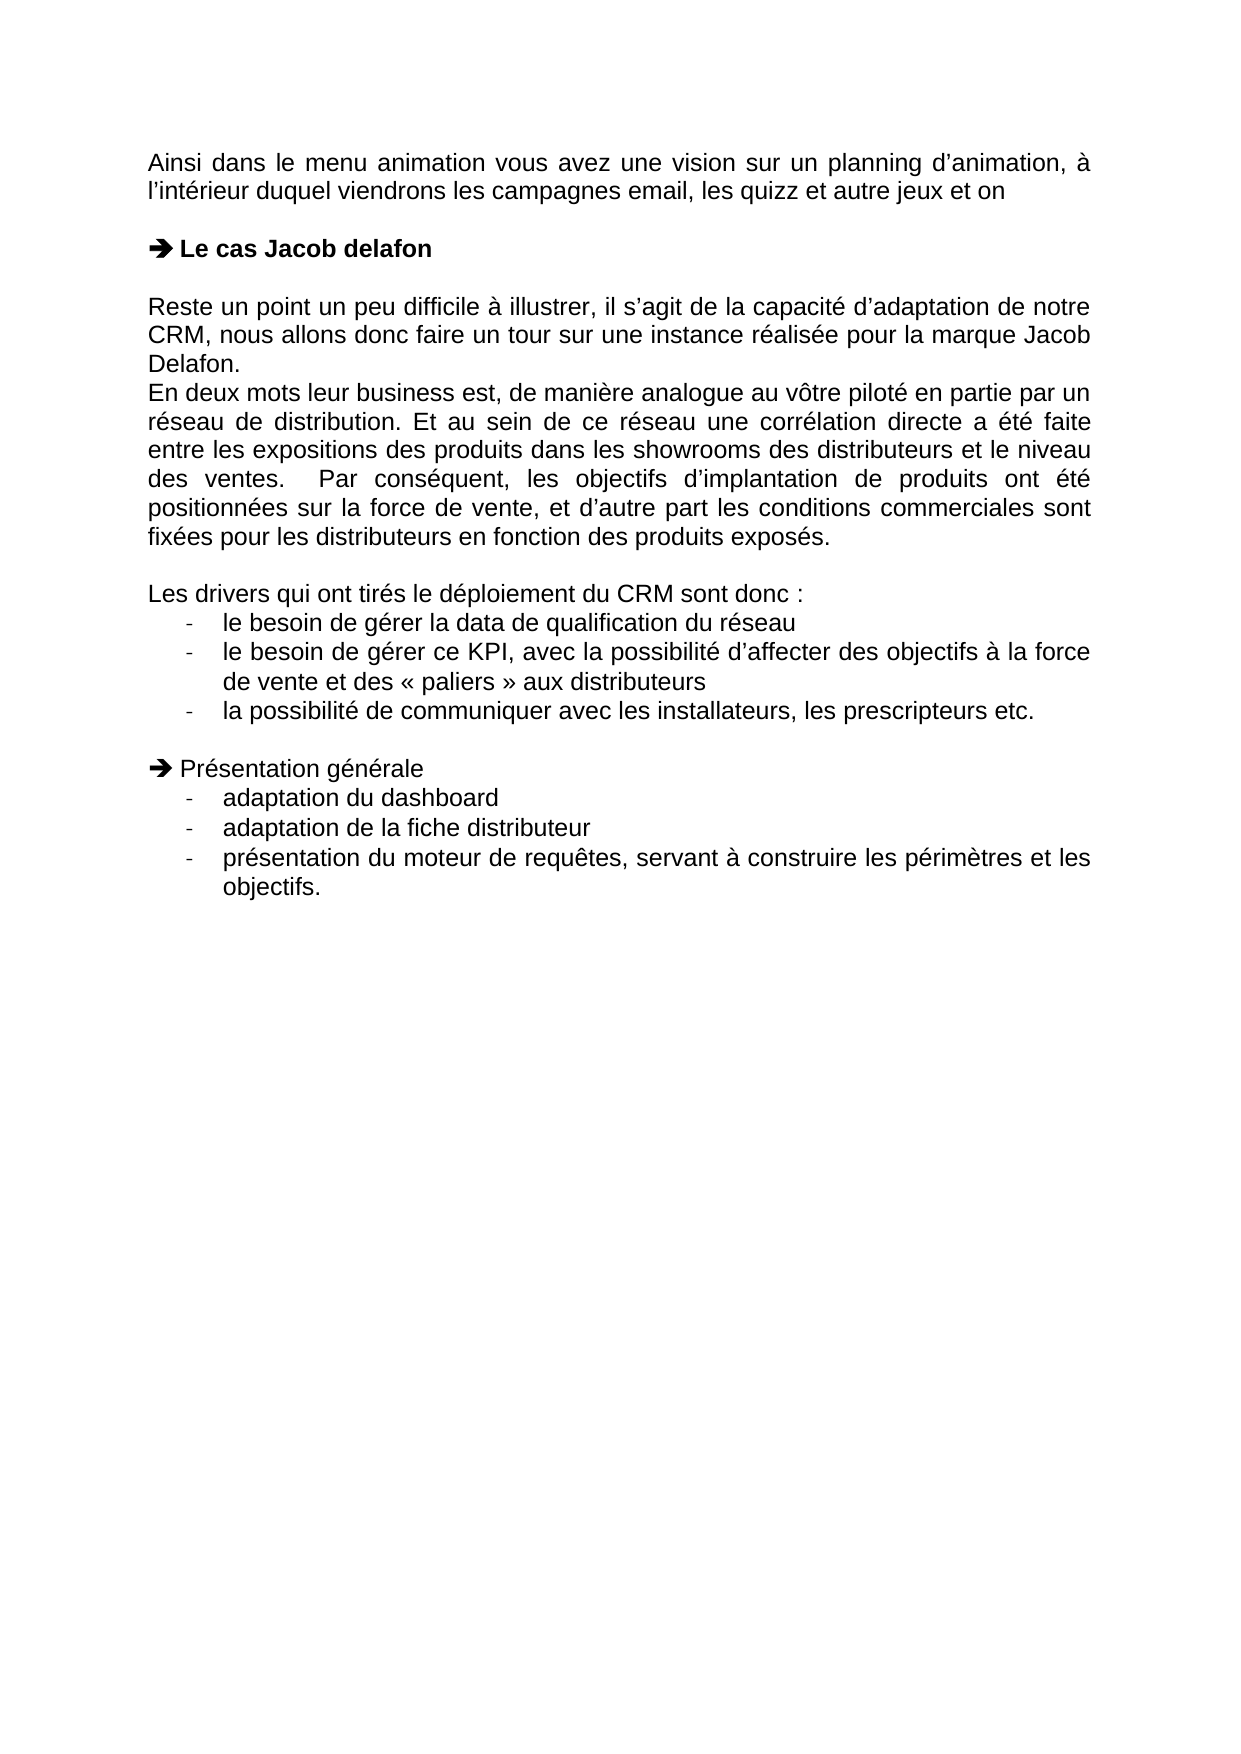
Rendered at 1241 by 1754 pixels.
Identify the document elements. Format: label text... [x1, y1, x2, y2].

text Présentation générale [148, 754, 1093, 783]
text Les drivers qui ont tirés le déploiement du CRM sont donc : [148, 579, 1093, 608]
list le besoin de gérer la data de qualification du réseau [185, 608, 1093, 637]
list la possibilité de communiquer avec les installateurs, les prescripteurs etc. [185, 696, 1093, 726]
list le besoin de gérer ce KPI, avec la possibilité d’affecter des objectifs à la force de vente et des « paliers » aux distributeurs [185, 637, 1093, 696]
text Reste un point un peu difficile à illustrer, il s’agit de la capacité d’adaptation de notre CRM, nous allons donc faire un tour sur une instance réalisée pour la marque Jacob Delafon. [148, 291, 1093, 378]
text Le cas Jacob delafon [148, 234, 1093, 263]
text En deux mots leur business est, de manière analogue au vôtre piloté en partie par un réseau de distribution. Et au sein de ce réseau une corrélation directe a été faite entre les expositions des produits dans les showrooms des distributeurs et le niveau des ventes. Par conséquent, les objectifs d’implantation de produits ont été positionnées sur la force de vente, et d’autre part les conditions commerciales sont fixées pour les distributeurs en fonction des produits exposés. [148, 378, 1093, 550]
list adaptation du dashboard [185, 783, 1093, 813]
list adaptation de la fiche distributeur [185, 813, 1093, 842]
list présentation du moteur de requêtes, servant à construire les périmètres et les objectifs. [185, 842, 1093, 901]
text Ainsi dans le menu animation vous avez une vision sur un planning d’animation, à l’intérieur duquel viendrons les campagnes email, les quizz et autre jeux et on [148, 148, 1093, 205]
